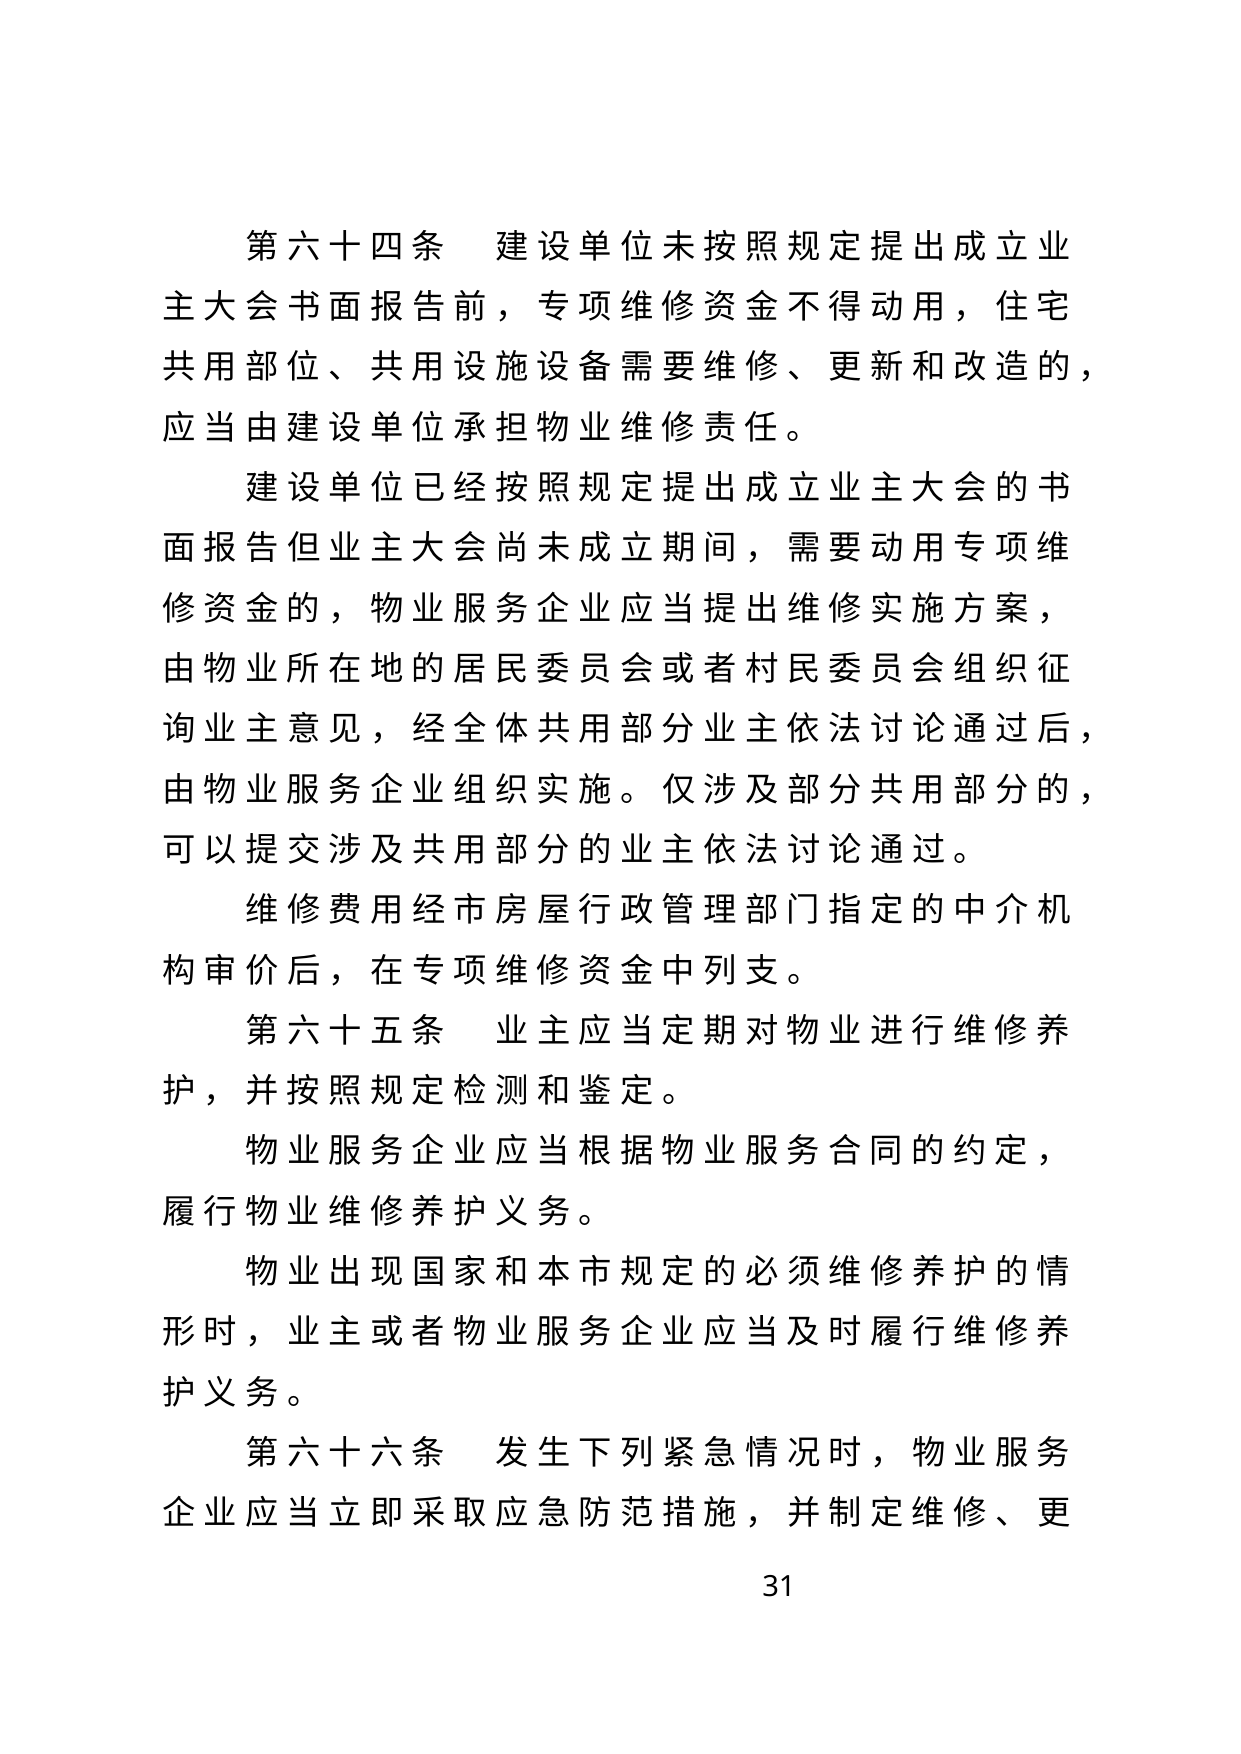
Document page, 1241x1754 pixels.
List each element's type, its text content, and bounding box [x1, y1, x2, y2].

text 第六十五条 业主应当定期对物业进行维修养护，并按照规定检测和鉴定。 [162, 998, 1078, 1118]
text 维修费用经市房屋行政管理部门指定的中介机构审价后，在专项维修资金中列支。 [162, 877, 1078, 998]
text 建设单位已经按照规定提出成立业主大会的书面报告但业主大会尚未成立期间，需要动用专项维修资金的，物业服务企业应当提出维修实施方案，由物业所在地的居民委员会或者村民委员会组织征询业主意见，经全体共用部分业主依法讨论通过后，由物业服务企业组织实施。仅涉及部分共用部分的，可以提交涉及共用部分的业主依法讨论通过。 [162, 455, 1078, 877]
text 物业服务企业应当根据物业服务合同的约定，履行物业维修养护义务。 [162, 1118, 1078, 1239]
text 物业出现国家和本市规定的必须维修养护的情形时，业主或者物业服务企业应当及时履行维修养护义务。 [162, 1239, 1078, 1420]
text 第六十四条 建设单位未按照规定提出成立业主大会书面报告前，专项维修资金不得动用，住宅共用部位、共用设施设备需要维修、更新和改造的，应当由建设单位承担物业维修责任。 [162, 213, 1078, 455]
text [162, 1420, 1078, 1540]
